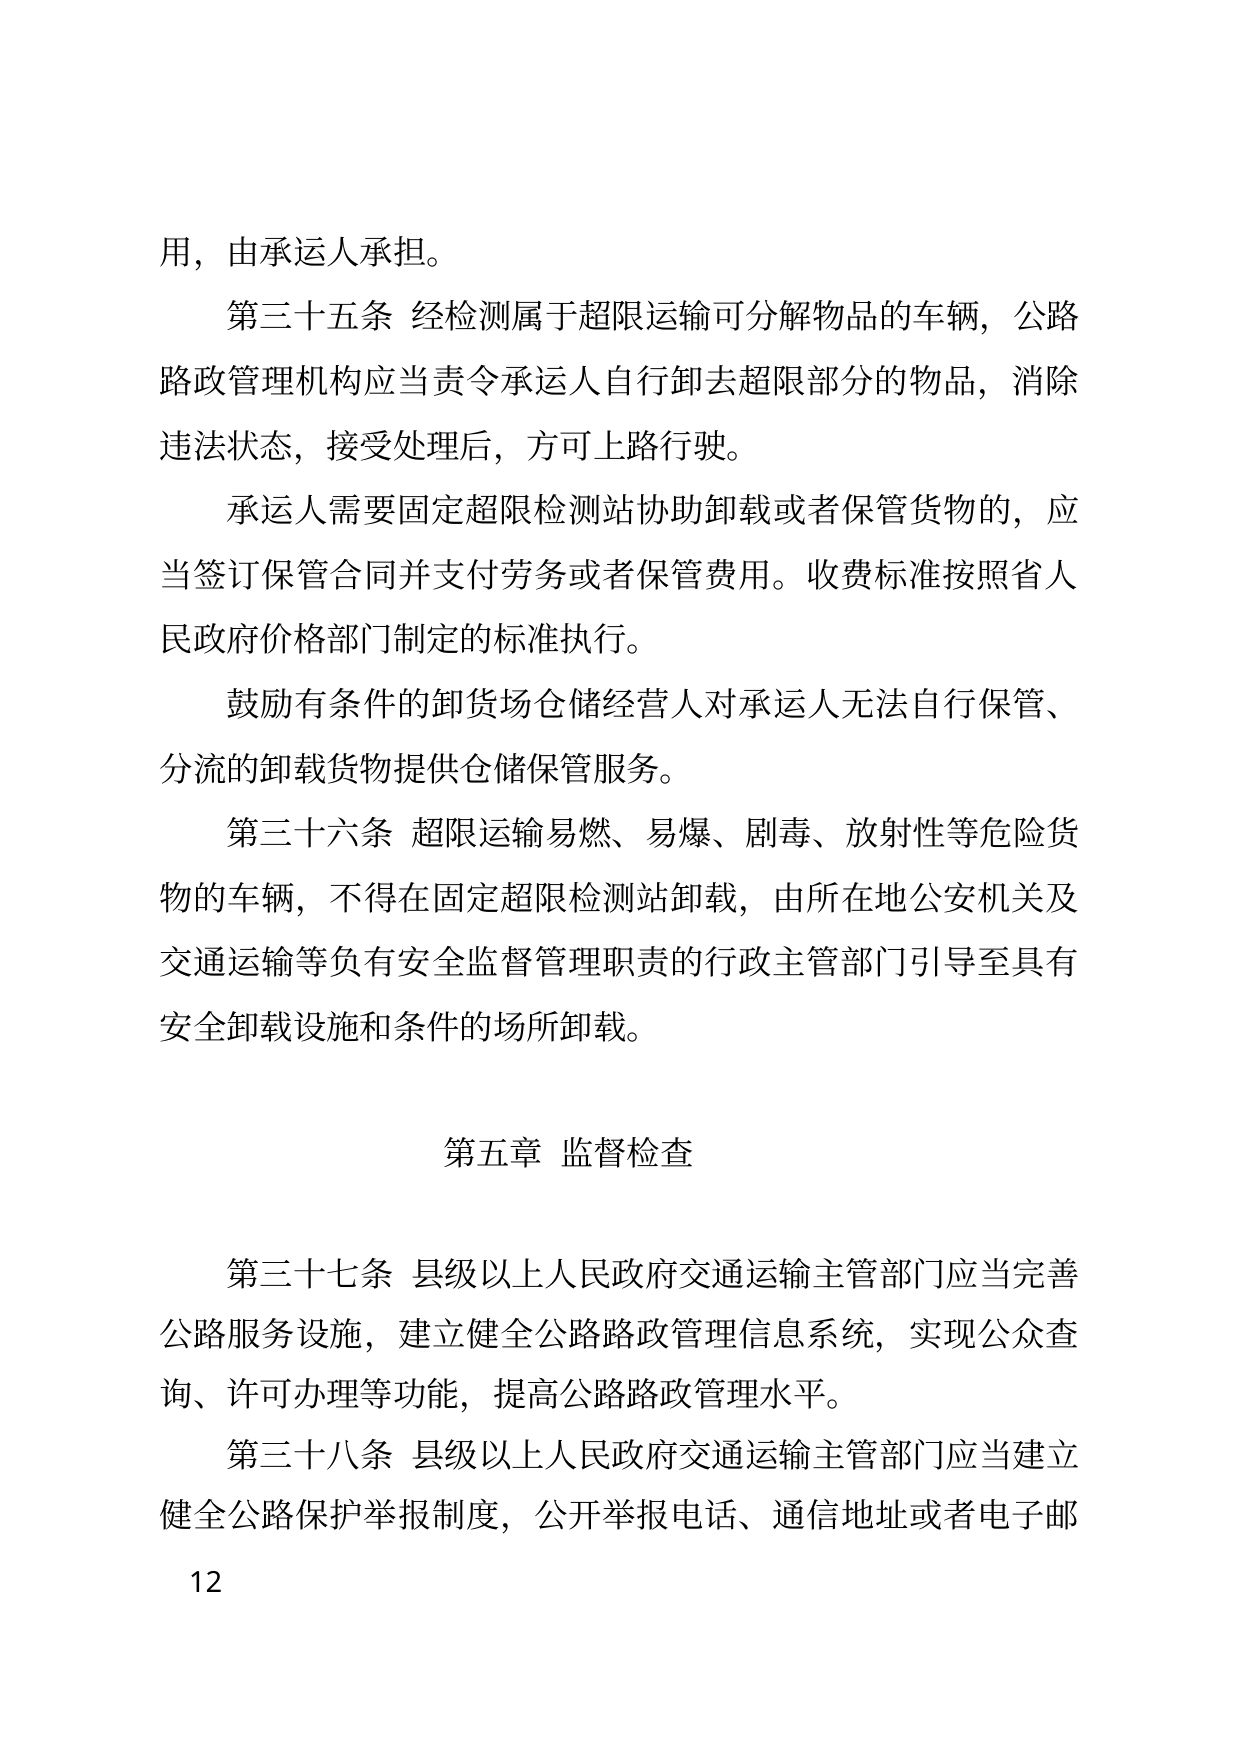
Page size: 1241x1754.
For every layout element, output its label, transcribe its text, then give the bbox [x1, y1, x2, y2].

text 第三十七条 县级以上人民政府交通运输主管部门应当完善公路服务设施，建立健全公路路政管理信息系统，实现公众查询、许可办理等功能，提高公路路政管理水平。 [159, 1238, 1081, 1419]
text 承运人需要固定超限检测站协助卸载或者保管货物的，应当签订保管合同并支付劳务或者保管费用。收费标准按照省人民政府价格部门制定的标准执行。 [159, 471, 1081, 665]
text 第三十六条 超限运输易燃、易爆、剧毒、放射性等危险货物的车辆，不得在固定超限检测站卸载，由所在地公安机关及交通运输等负有安全监督管理职责的行政主管部门引导至具有安全卸载设施和条件的场所卸载。 [159, 794, 1081, 1052]
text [159, 213, 1081, 277]
text 第五章 监督检查 [159, 1117, 1081, 1177]
text 鼓励有条件的卸货场仓储经营人对承运人无法自行保管、分流的卸载货物提供仓储保管服务。 [159, 665, 1081, 794]
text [159, 1419, 1081, 1540]
text 第三十五条 经检测属于超限运输可分解物品的车辆，公路路政管理机构应当责令承运人自行卸去超限部分的物品，消除违法状态，接受处理后，方可上路行驶。 [159, 277, 1081, 471]
